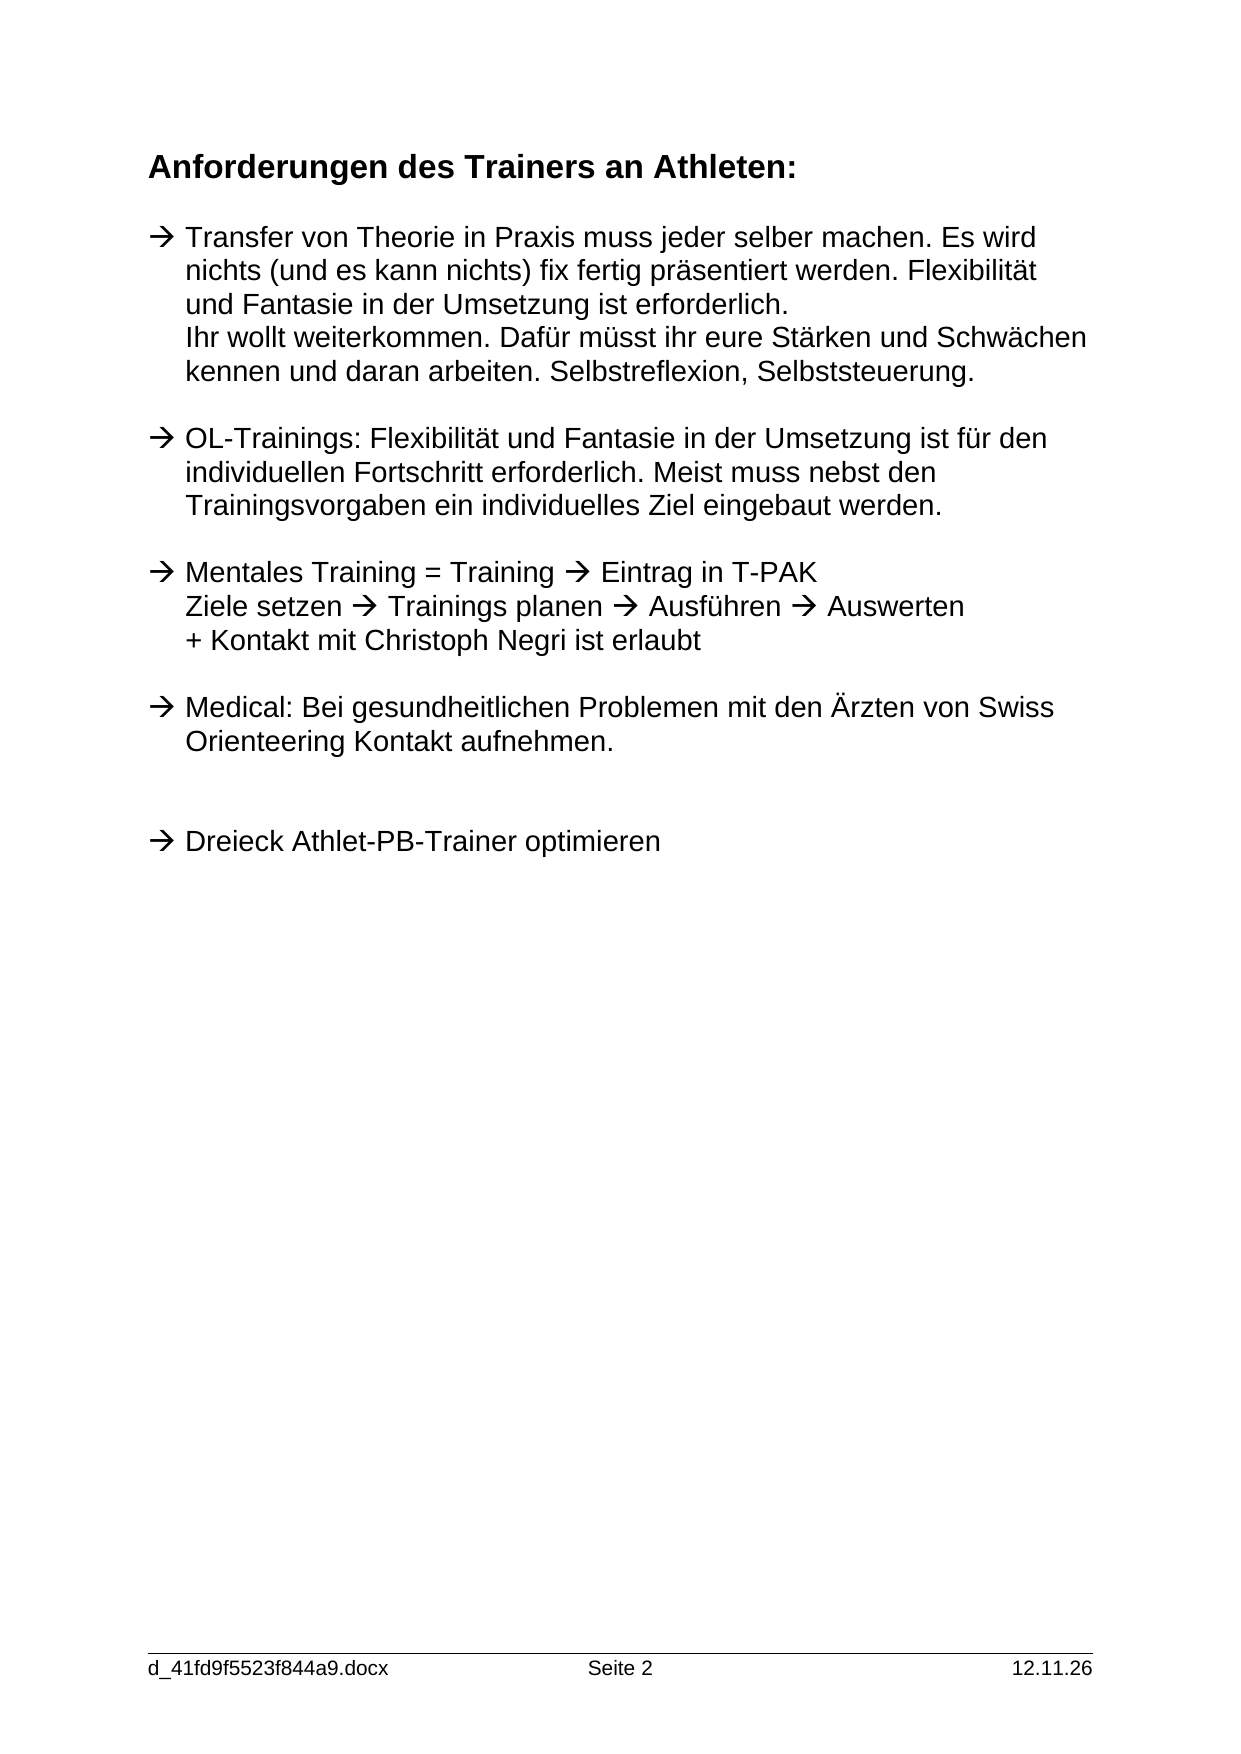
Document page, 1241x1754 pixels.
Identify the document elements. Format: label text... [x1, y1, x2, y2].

text Mentales Training = Training Eintrag in T-PAK Ziele setzen Trainings planen Ausführen Auswerten + Kontakt mit Christoph Negri ist erlaubt [148, 555, 1093, 656]
text OL-Trainings: Flexibilität und Fantasie in der Umsetzung ist für den individuellen Fortschritt erforderlich. Meist muss nebst den Trainingsvorgaben ein individuelles Ziel eingebaut werden. [148, 421, 1093, 522]
text Anforderungen des Trainers an Athleten: [148, 148, 1093, 186]
text Dreieck Athlet-PB-Trainer optimieren [148, 824, 1093, 858]
text Medical: Bei gesundheitlichen Problemen mit den Ärzten von Swiss Orienteering Kontakt aufnehmen. [148, 690, 1093, 757]
text Transfer von Theorie in Praxis muss jeder selber machen. Es wird nichts (und es kann nichts) fix fertig präsentiert werden. Flexibilität und Fantasie in der Umsetzung ist erforderlich. Ihr wollt weiterkommen. Dafür müsst ihr eure Stärken und Schwächen kennen und daran arbeiten. Selbstreflexion, Selbststeuerung. [148, 219, 1093, 387]
